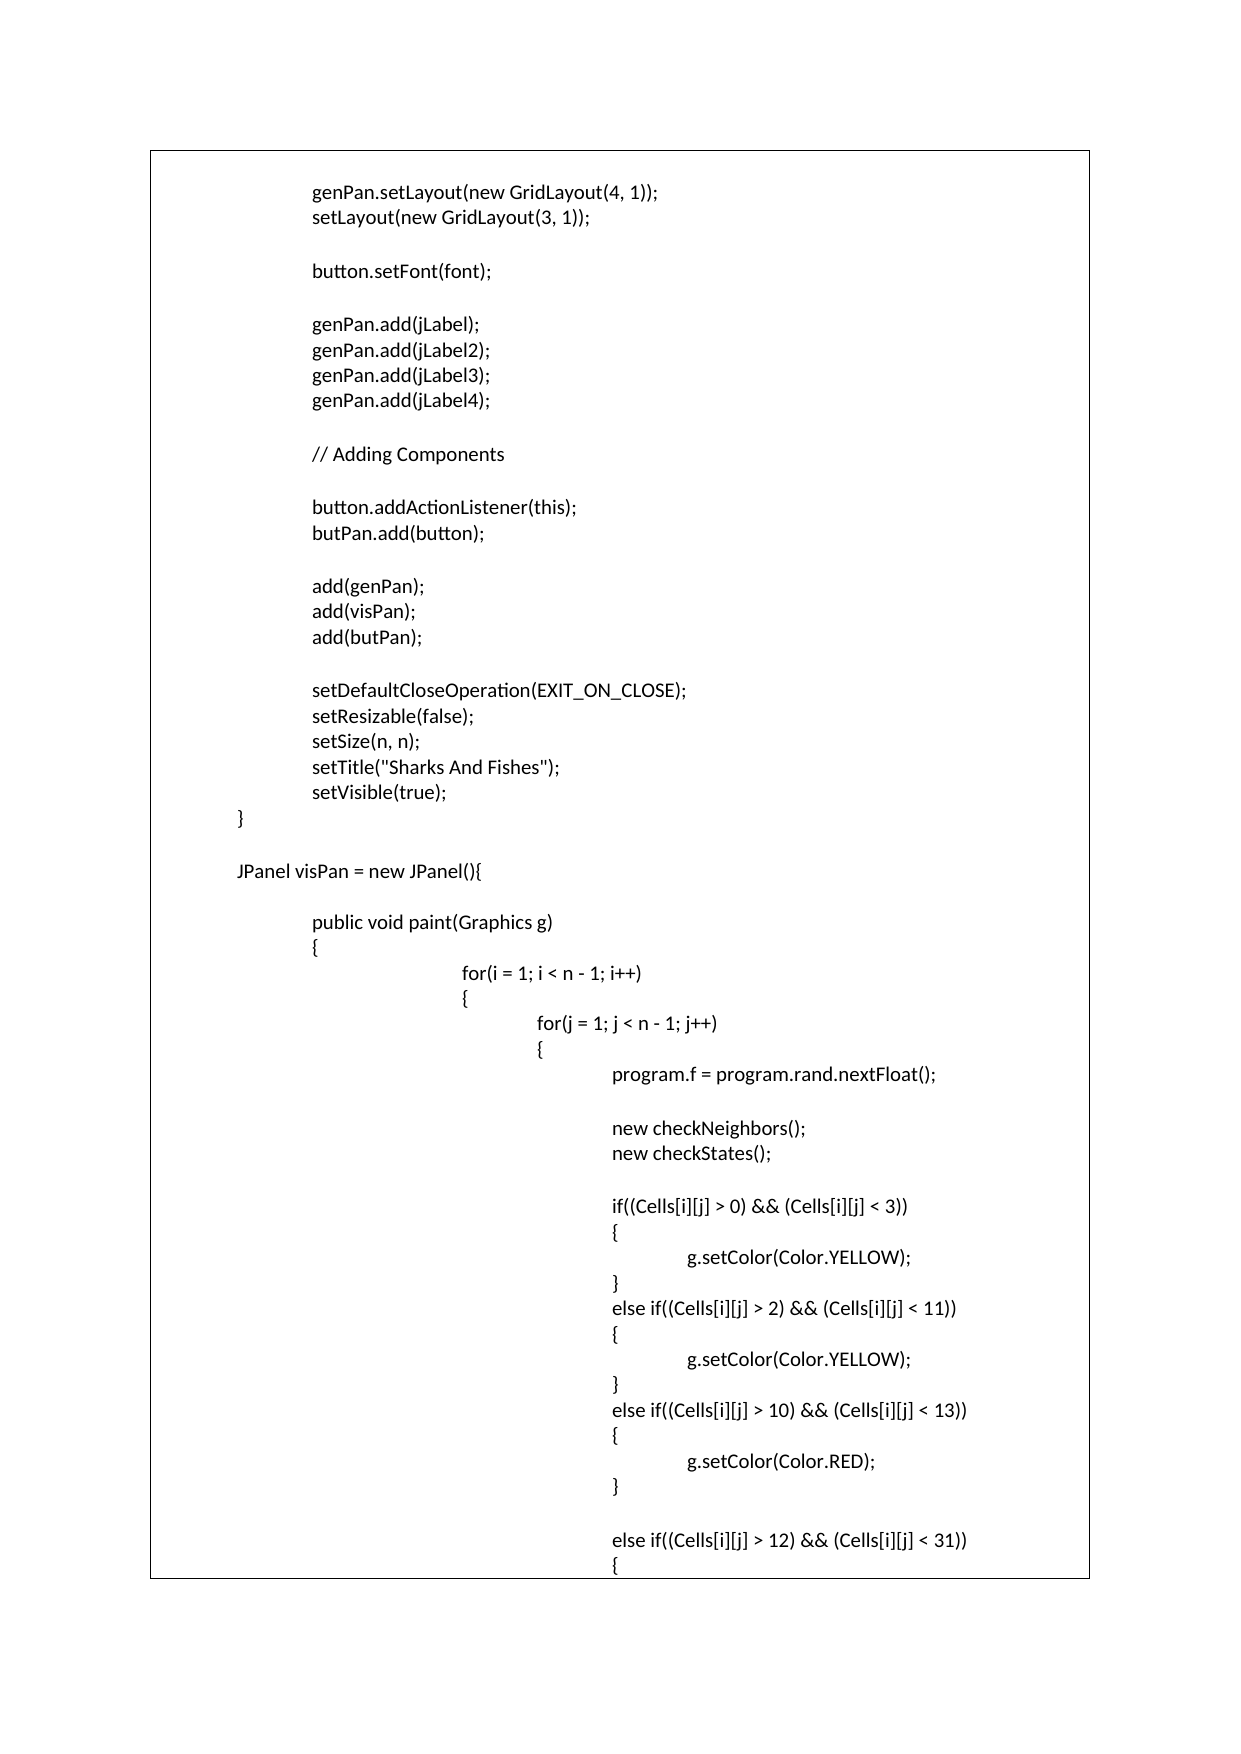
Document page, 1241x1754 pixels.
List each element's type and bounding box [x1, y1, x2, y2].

table_header [151, 151, 1089, 1578]
